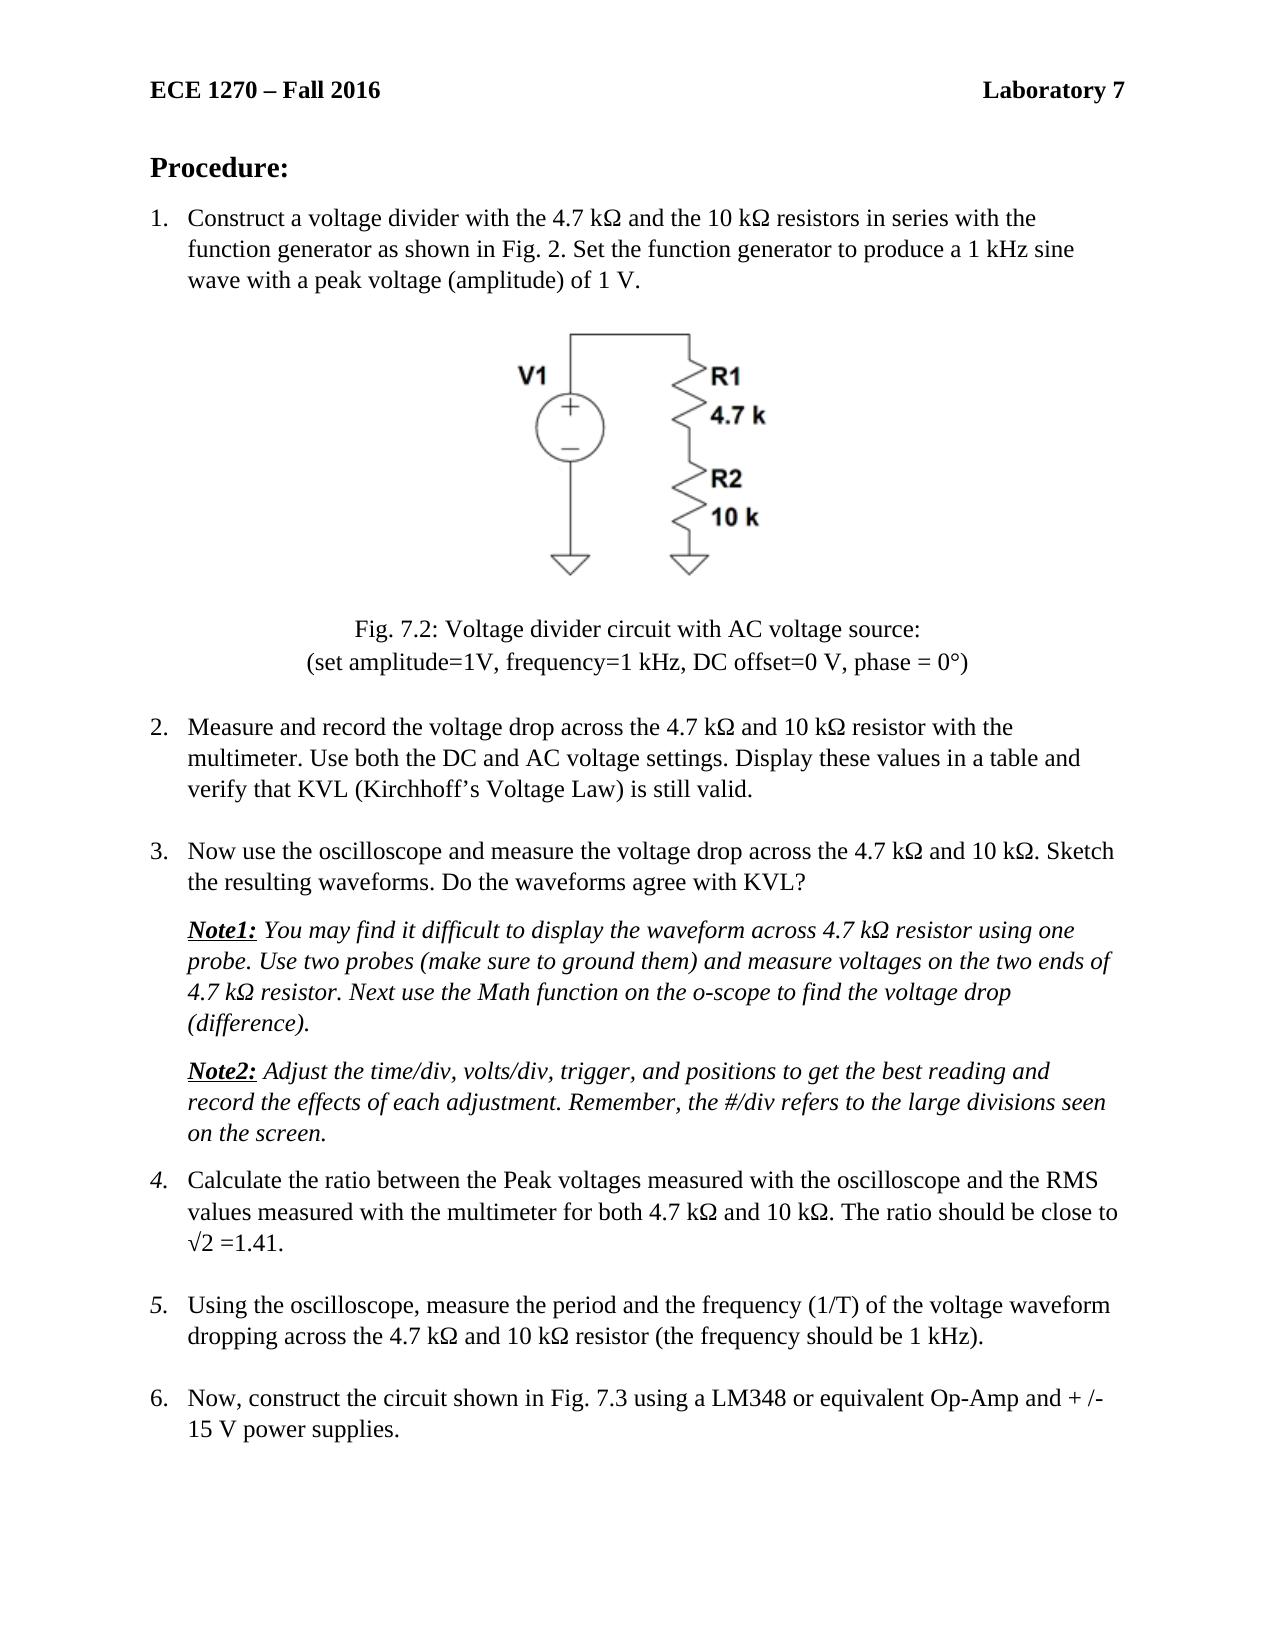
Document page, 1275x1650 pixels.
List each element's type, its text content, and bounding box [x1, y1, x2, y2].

text (set amplitude=1V, frequency=1 kHz, DC offset=0 V, phase = 0°) [150, 647, 1125, 676]
list Construct a voltage divider with the 4.7 kΩ and the 10 kΩ resistors in series with the function generator as shown in Fig. 2. Set the function generator to produce a 1 kHz sine wave with a peak voltage (amplitude) of 1 V. [150, 203, 1125, 294]
text Fig. 7.2: Voltage divider circuit with AC voltage source: [150, 614, 1125, 643]
list Now, construct the circuit shown in Fig. 7.3 using a LM348 or equivalent Op-Amp and + /- 15 V power supplies. [150, 1383, 1125, 1443]
list Calculate the ratio between the Peak voltages measured with the oscilloscope and the RMS values measured with the multimeter for both 4.7 kΩ and 10 kΩ. The ratio should be close to √2 =1.41. [150, 1166, 1125, 1256]
list Measure and record the voltage drop across the 4.7 kΩ and 10 kΩ resistor with the multimeter. Use both the DC and AC voltage settings. Display these values in a table and verify that KVL (Kirchhoff’s Voltage Law) is still valid. [150, 712, 1125, 803]
list Now use the oscilloscope and measure the voltage drop across the 4.7 kΩ and 10 kΩ. Sketch the resulting waveforms. Do the waveforms agree with KVL? [150, 836, 1125, 896]
list Using the oscilloscope, measure the period and the frequency (1/T) of the voltage waveform dropping across the 4.7 kΩ and 10 kΩ resistor (the frequency should be 1 kHz). [150, 1290, 1125, 1349]
text Procedure: [150, 150, 1125, 183]
text Note1: You may find it difficult to display the waveform across 4.7 kΩ resistor using one probe. Use two probes (make sure to ground them) and measure voltages on the two ends of 4.7 kΩ resistor. Next use the Math function on the o-scope to find the voltage drop (difference). [187, 915, 1125, 1037]
text Note2: Adjust the time/div, volts/div, trigger, and positions to get the best reading and record the effects of each adjustment. Remember, the #/div refers to the large divisions seen on the screen. [187, 1056, 1125, 1147]
picture [493, 312, 782, 596]
